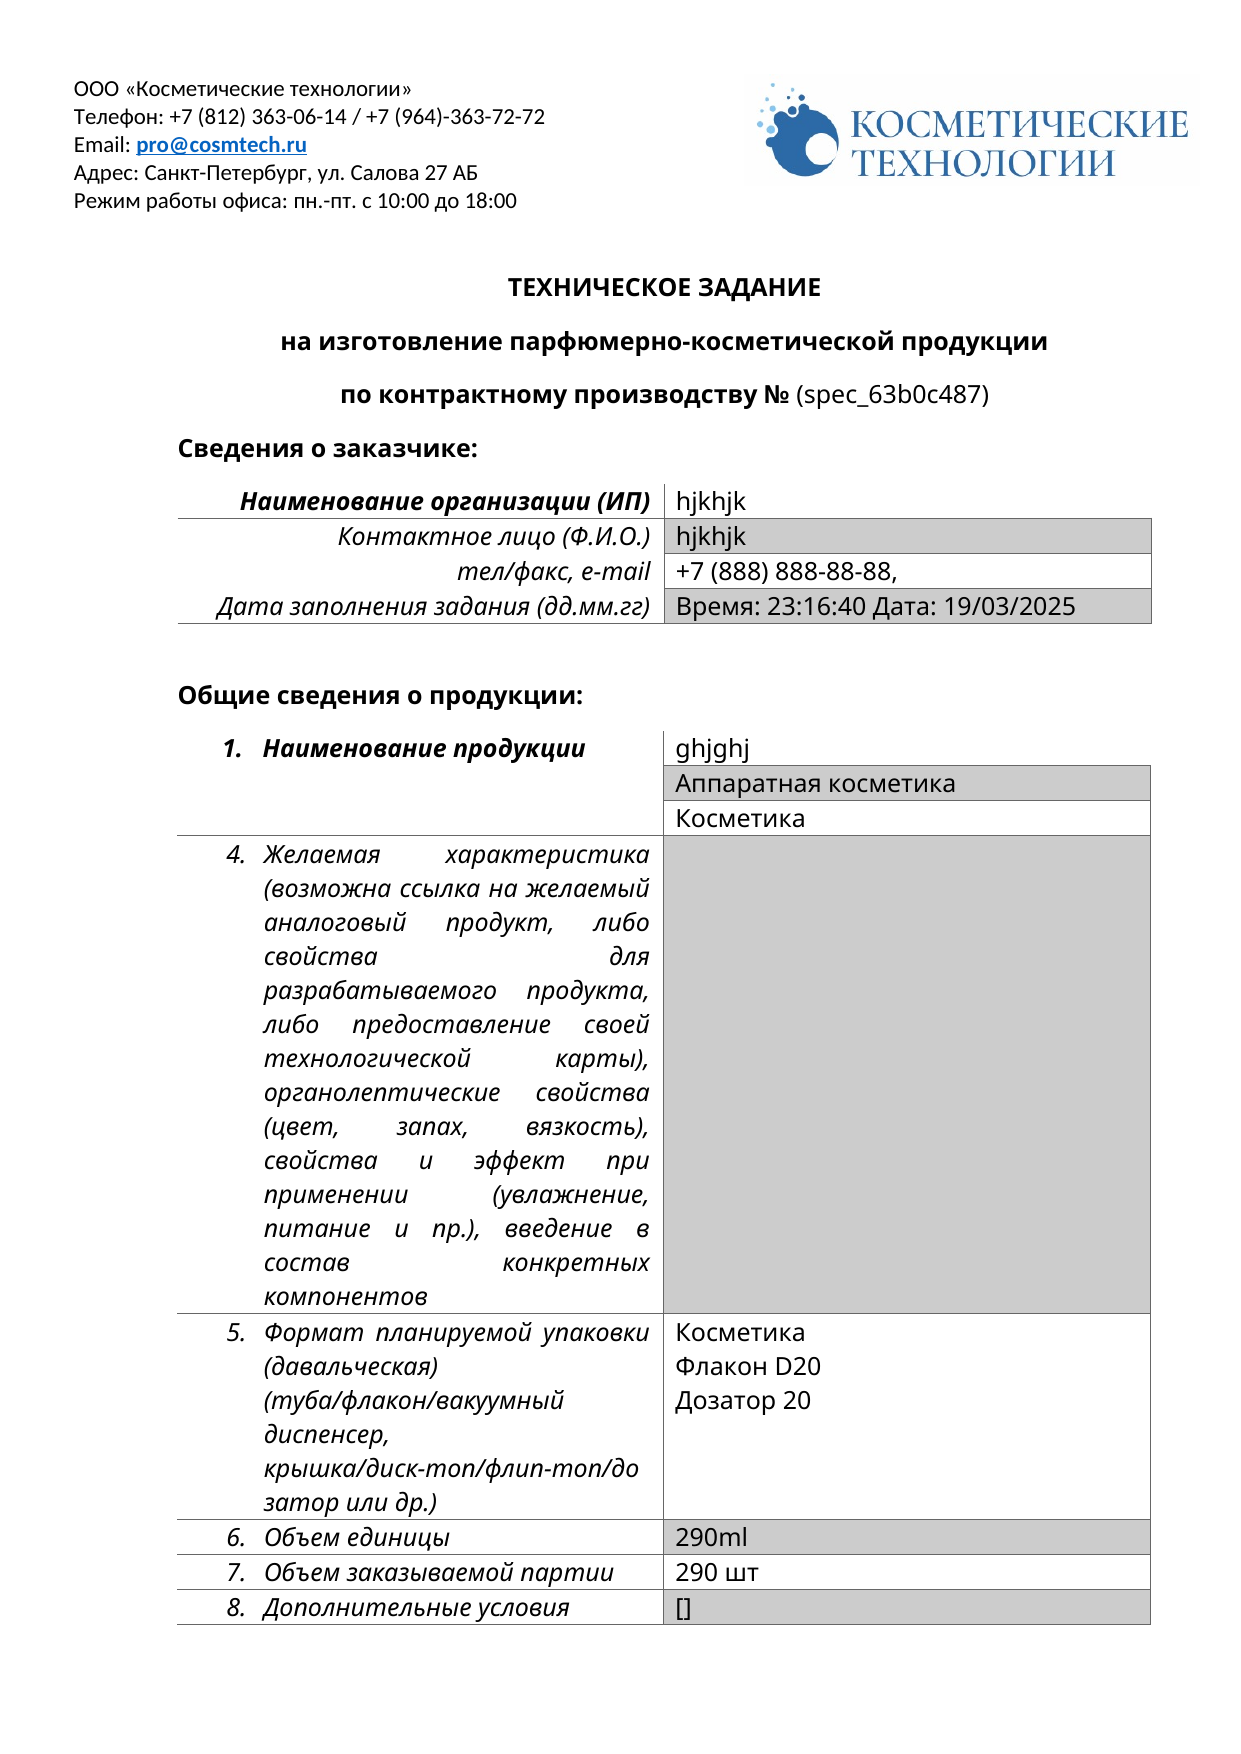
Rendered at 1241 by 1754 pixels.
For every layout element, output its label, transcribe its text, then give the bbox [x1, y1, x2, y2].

table_header Наименование продукции [177, 731, 663, 835]
table_cell Дополнительные условия [177, 1590, 663, 1624]
table_cell тел/факс, e-mail [178, 553, 664, 588]
text по контрактному производству № (spec_63b0c487) [177, 377, 1152, 411]
text Общие сведения о продукции: [177, 677, 1152, 712]
table_cell Косметика [664, 801, 1150, 835]
table_cell 290 шт [664, 1555, 1150, 1589]
table_cell Желаемая характеристика (возможна ссылка на желаемый аналоговый продукт, либо свойства для разрабатываемого продукта, либо предоставление своей технологической карты), органолептические свойства (цвет, запах, вязкость), свойства и эффект при применении (увлажнение, питание и пр.), введение в состав конкретных компонентов [177, 836, 663, 1313]
table_cell 290ml [664, 1520, 1150, 1554]
table_header hjkhjk [665, 484, 1151, 518]
table_cell Объем заказываемой партии [177, 1555, 663, 1589]
table_cell [664, 836, 1150, 1313]
table_header Наименование организации (ИП) [178, 484, 664, 518]
text Сведения о заказчике: [177, 430, 1152, 464]
text на изготовление парфюмерно-косметической продукции [177, 323, 1152, 357]
table_cell [] Доставка: Самовывоз из спб салова 27 АБ [664, 1590, 1150, 1624]
table_cell Время: 23:16:40 Дата: 19/03/2025 [665, 589, 1151, 623]
table_cell Формат планируемой упаковки (давальческая) (туба/флакон/вакуумный диспенсер, крышка/диск-топ/флип-топ/дозатор или др.) [177, 1314, 663, 1518]
table_cell Косметика Флакон D20 Дозатор 20 [664, 1314, 1150, 1518]
table_cell +7 (888) 888-88-88, [665, 554, 1151, 588]
picture [743, 74, 1200, 187]
table_cell hjkhjk [665, 519, 1151, 553]
table_cell Дата заполнения задания (дд.мм.гг) [178, 588, 664, 623]
table_cell Объем единицы [177, 1520, 663, 1554]
table_cell Контактное лицо (Ф.И.О.) [178, 519, 664, 553]
table_cell Аппаратная косметика [664, 766, 1150, 800]
text ТЕХНИЧЕСКОЕ ЗАДАНИЕ [177, 270, 1152, 304]
table_header ghjghj [664, 731, 1151, 765]
